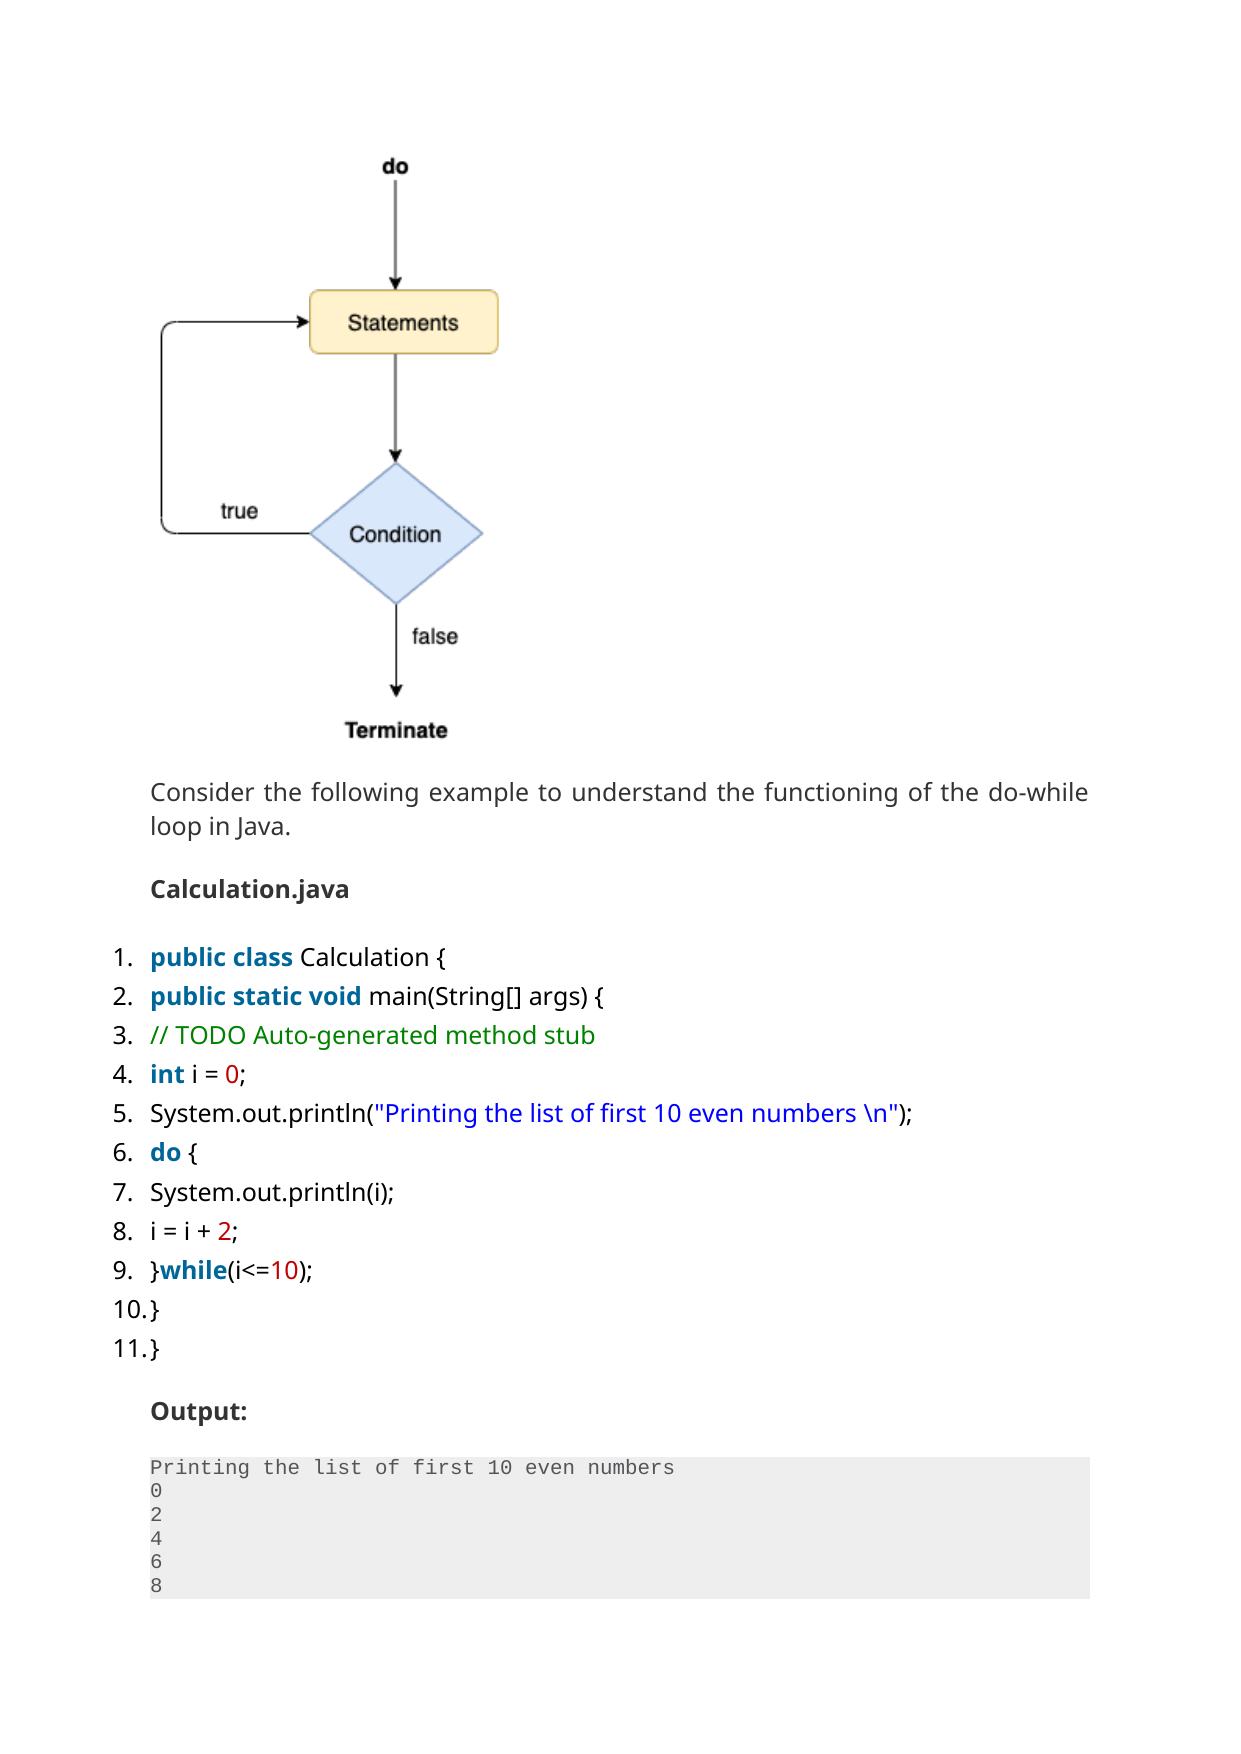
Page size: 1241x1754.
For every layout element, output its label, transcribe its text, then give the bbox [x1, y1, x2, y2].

text 2 [150, 1504, 1090, 1528]
list do { [112, 1130, 1090, 1169]
list // TODO Auto-generated method stub [112, 1013, 1090, 1052]
list } [112, 1286, 1090, 1325]
text 4 [150, 1528, 1090, 1551]
text Output: [150, 1394, 1090, 1428]
text Calculation.java [150, 872, 1090, 906]
list i = i + 2; [112, 1208, 1090, 1247]
list } [112, 1325, 1090, 1364]
list System.out.println("Printing the list of first 10 even numbers \n"); [112, 1091, 1090, 1130]
list public static void main(String[] args) { [112, 974, 1090, 1013]
text 8 [150, 1575, 1090, 1599]
picture [150, 150, 499, 746]
text Printing the list of first 10 even numbers [150, 1457, 1090, 1481]
list System.out.println(i); [112, 1169, 1090, 1208]
list int i = 0; [112, 1052, 1090, 1091]
text Consider the following example to understand the functioning of the do-while loop in Java. [150, 774, 1090, 842]
list }while(i<=10); [112, 1247, 1090, 1286]
text 6 [150, 1551, 1090, 1575]
text 0 [150, 1481, 1090, 1504]
list public class Calculation { [112, 935, 1090, 974]
